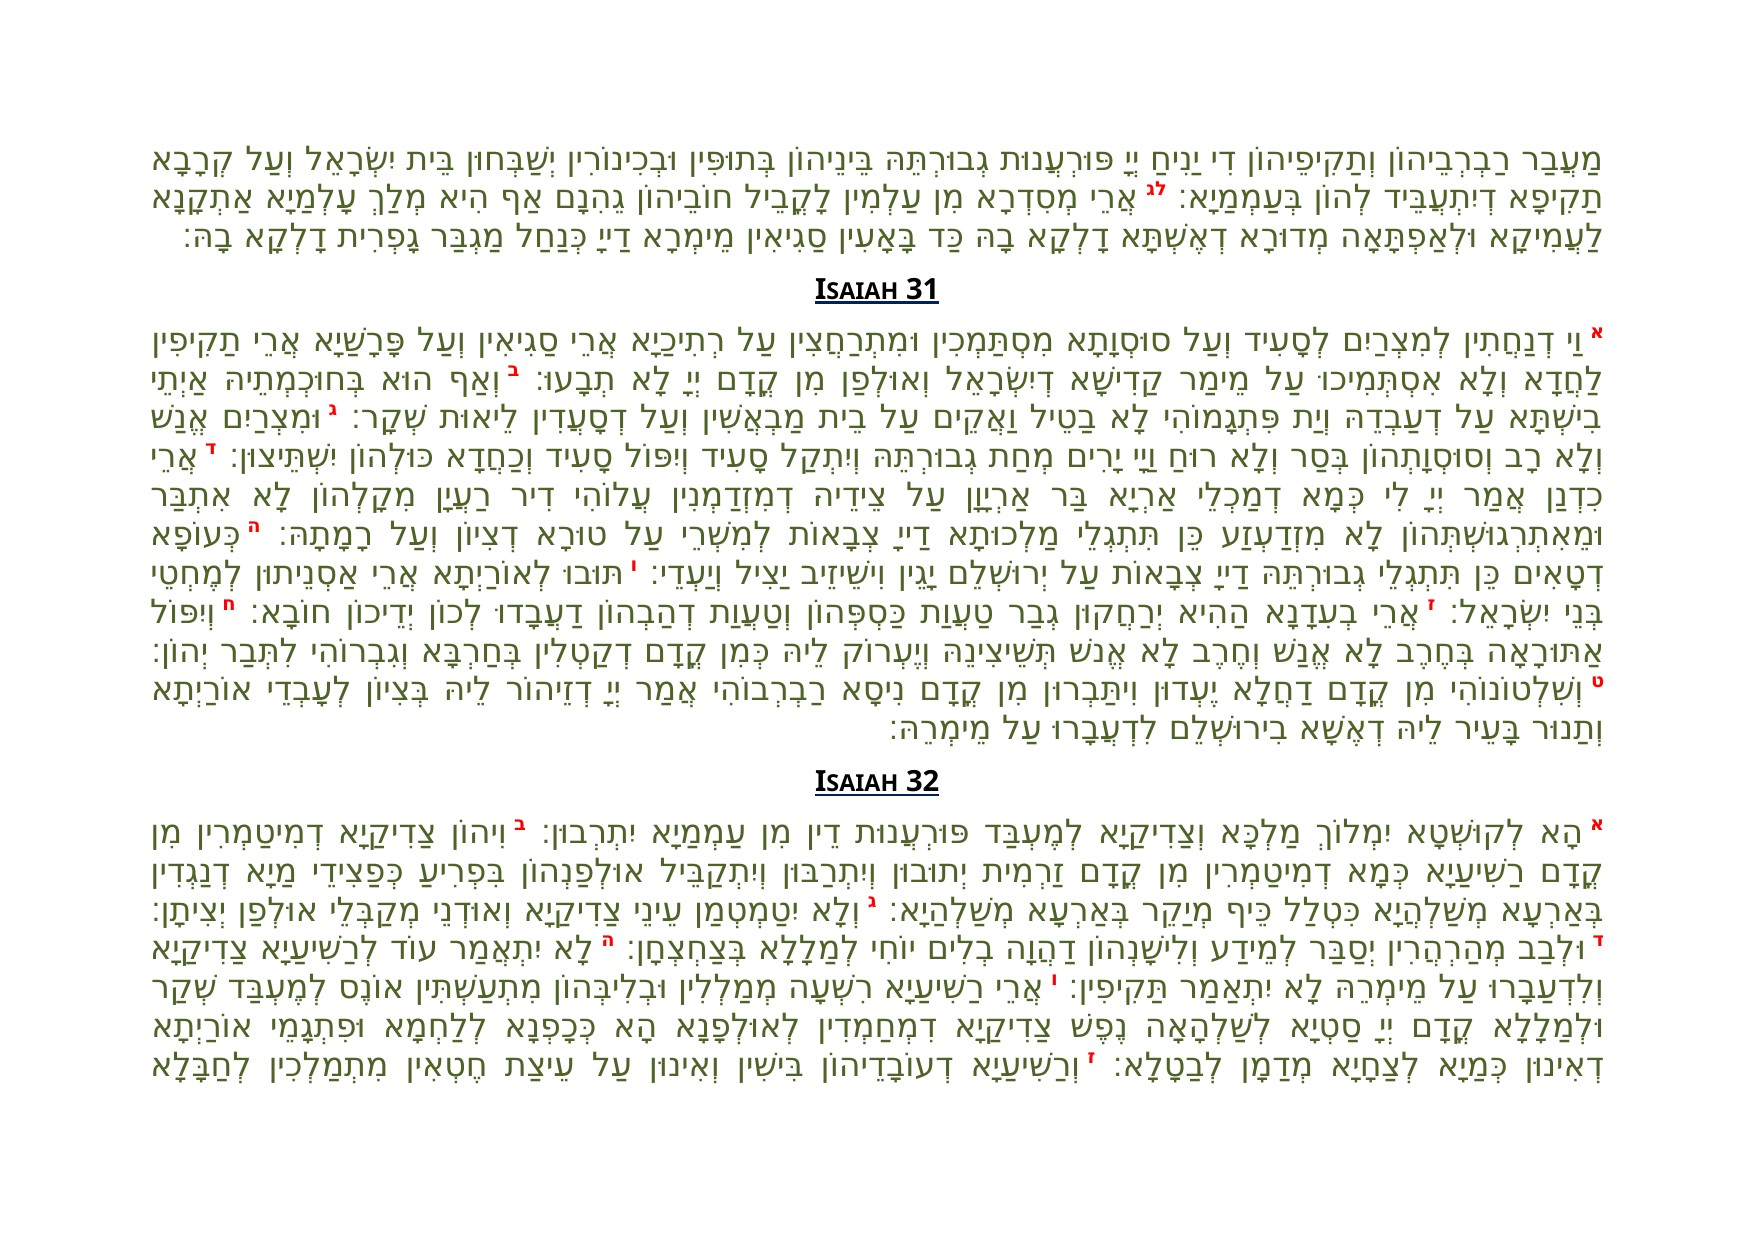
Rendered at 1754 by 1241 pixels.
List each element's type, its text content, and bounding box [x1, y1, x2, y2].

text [150, 812, 1604, 1084]
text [150, 139, 1604, 256]
text Isaiah 32 [150, 760, 1604, 800]
text Isaiah 31 [150, 268, 1604, 308]
text א וַי דְנַחֲתִין לְמִצְרַיִם לְסָעִיד וְעַל סוּסְוָתָא מִסְתַּמְכִין וּמִתְרַחֲצִין עַל רְתִיכַיָא אֲרֵי סַגִיאִין וְעַל פָּרָשַׁיָא אֲרֵי תַקִיפִין לַחֲדָא וְלָא אִסְתְּמִיכוּ עַל מֵימַר קַדִישָׁא דְיִשְׂרָאֵל וְאוּלְפַן מִן קֳדָם יְיָ לָא תְבָעוּ׃ ב וְאַף הוּא בְּחוּכְמְתֵיהּ אַיְתֵי בִישְׁתָּא עַל דְעַבְדֵהּ וְיַת פִּתְגָמוֹהִי לָא בַטֵיל וַאֲקֵים עַל בֵית מַבְאֲשִׁין וְעַל דְסָעֲדִין לֵיאוּת שְׁקָר׃ ג וּמִצְרַיִם אֱנַשׁ וְלָא רָב וְסוּסְוָתְהוֹן בְּסַר וְלָא רוּחַ וַיָי יָרִים מְחַת גְבוּרְתֵּהּ וְיִתְקַל סָעִיד וְיִפּוֹל סָעִיד וְכַחֲדָא כּוּלְהוֹן יִשְׁתֵּיצוּן׃ ד אֲרֵי כִדְנַן אֲמַר יְיָ לִי כְּמָא דְמַכְלֵי אַרְיָא בַּר אַרְיָוָן עַל צֵידֵיהּ דְמִזְדַמְנִין עֲלוֹהִי דִיר רַעֲיָן מִקָלְהוֹן לָא אִתְבַּר וּמֵאִתְרְגוּשְׁתְּהוֹן לָא מִזְדַעְזַע כֵּן תִּתְגְלֵי מַלְכוּתָא דַייָ צְבָאוֹת לְמִשְׁרֵי עַל טוּרָא דְצִיוֹן וְעַל רָמָתָהּ׃ ה כְּעוֹפָא דְטָאִים כֵּן תִּתְגְלֵי גְבוּרְתֵּהּ דַייָ צְבָאוֹת עַל יְרוּשְׁלֵם יָגֵין וִישֵׁיזֵיב יַצִיל וְיַעְדֵי׃ ו תּוּבוּ לְאוֹרַיְתָא אֲרֵי אַסְנֵיתוּן לְמֶחְטֵי בְּנֵי יִשְׂרָאֵל׃ ז אֲרֵי בְעִדָנָא הַהִיא יְרַחֲקוּן גְבַר טַעֲוַת כַּסְפְּהוֹן וְטַעֲוַת דְהַבְהוֹן דַעֲבָדוּ לְכוֹן יְדֵיכוֹן חוֹבָא׃ ח וְיִפּוֹל אַתּוּרָאָה בְּחֶרֶב לָא אֱנַשׁ וְחֶרֶב לָא אֱנשׁ תְּשֵׁיצִינֵהּ וְיֶעְרוֹק לֵיהּ כְּמִן קֳדָם דְקַטְלִין בְּחַרְבָּא וְגִבְרוֹהִי לִתְּבַר יְהוֹן׃ ט וְשִׁלְטוֹנוֹהִי מִן קֳדָם דַחֲלָא יֶעְדוּן וִיתַּבְרוּן מִן קֳדָם נִיסָא רַבְרְבוֹהִי אֲמַר יְיָ דְזֵיהוֹר לֵיהּ בְּצִיוֹן לְעָבְדֵי אוֹרַיְתָא וְתַנוּר בָּעֵיר לֵיהּ דְאֶשָׁא בִירוּשְׁלֵם לִדְעֲבָרוּ עַל מֵימְרֵהּ׃ [150, 320, 1604, 748]
